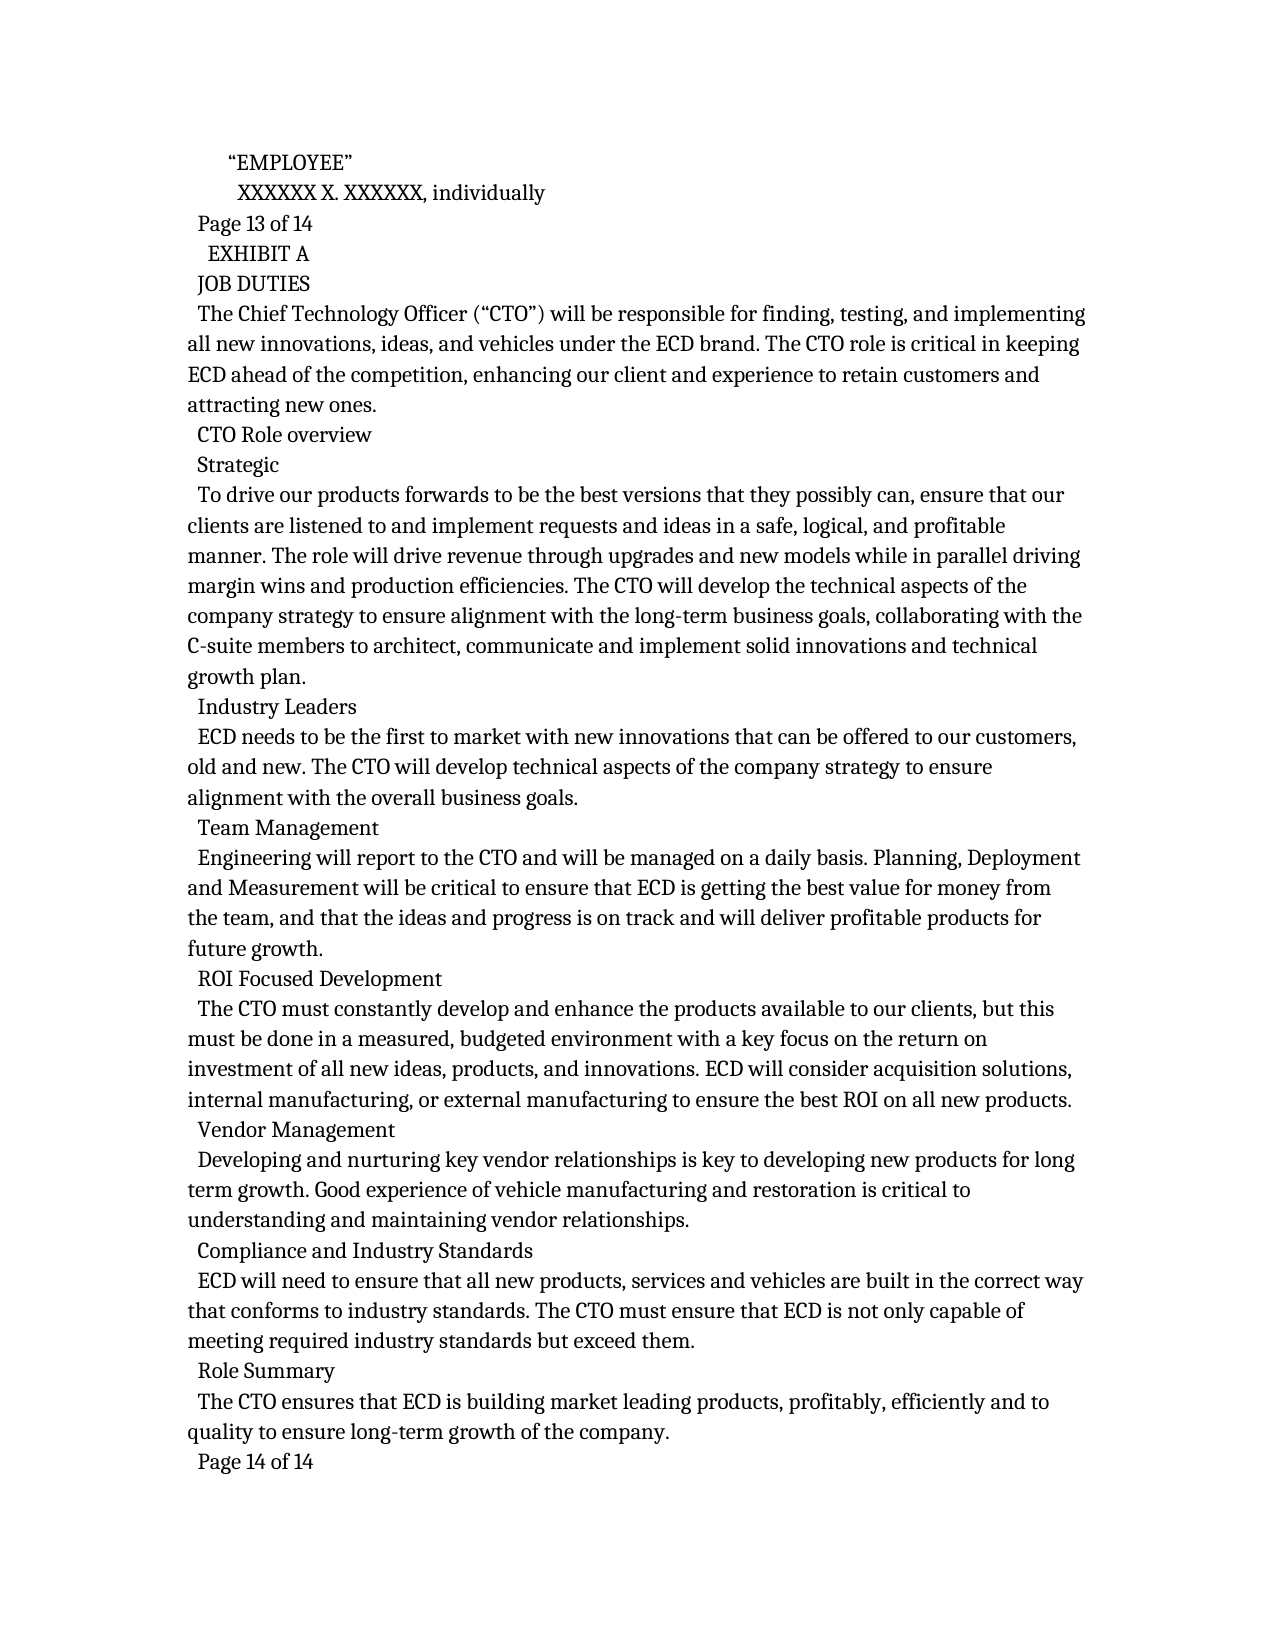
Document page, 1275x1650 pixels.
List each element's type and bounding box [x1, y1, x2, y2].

text [187, 150, 1087, 1475]
